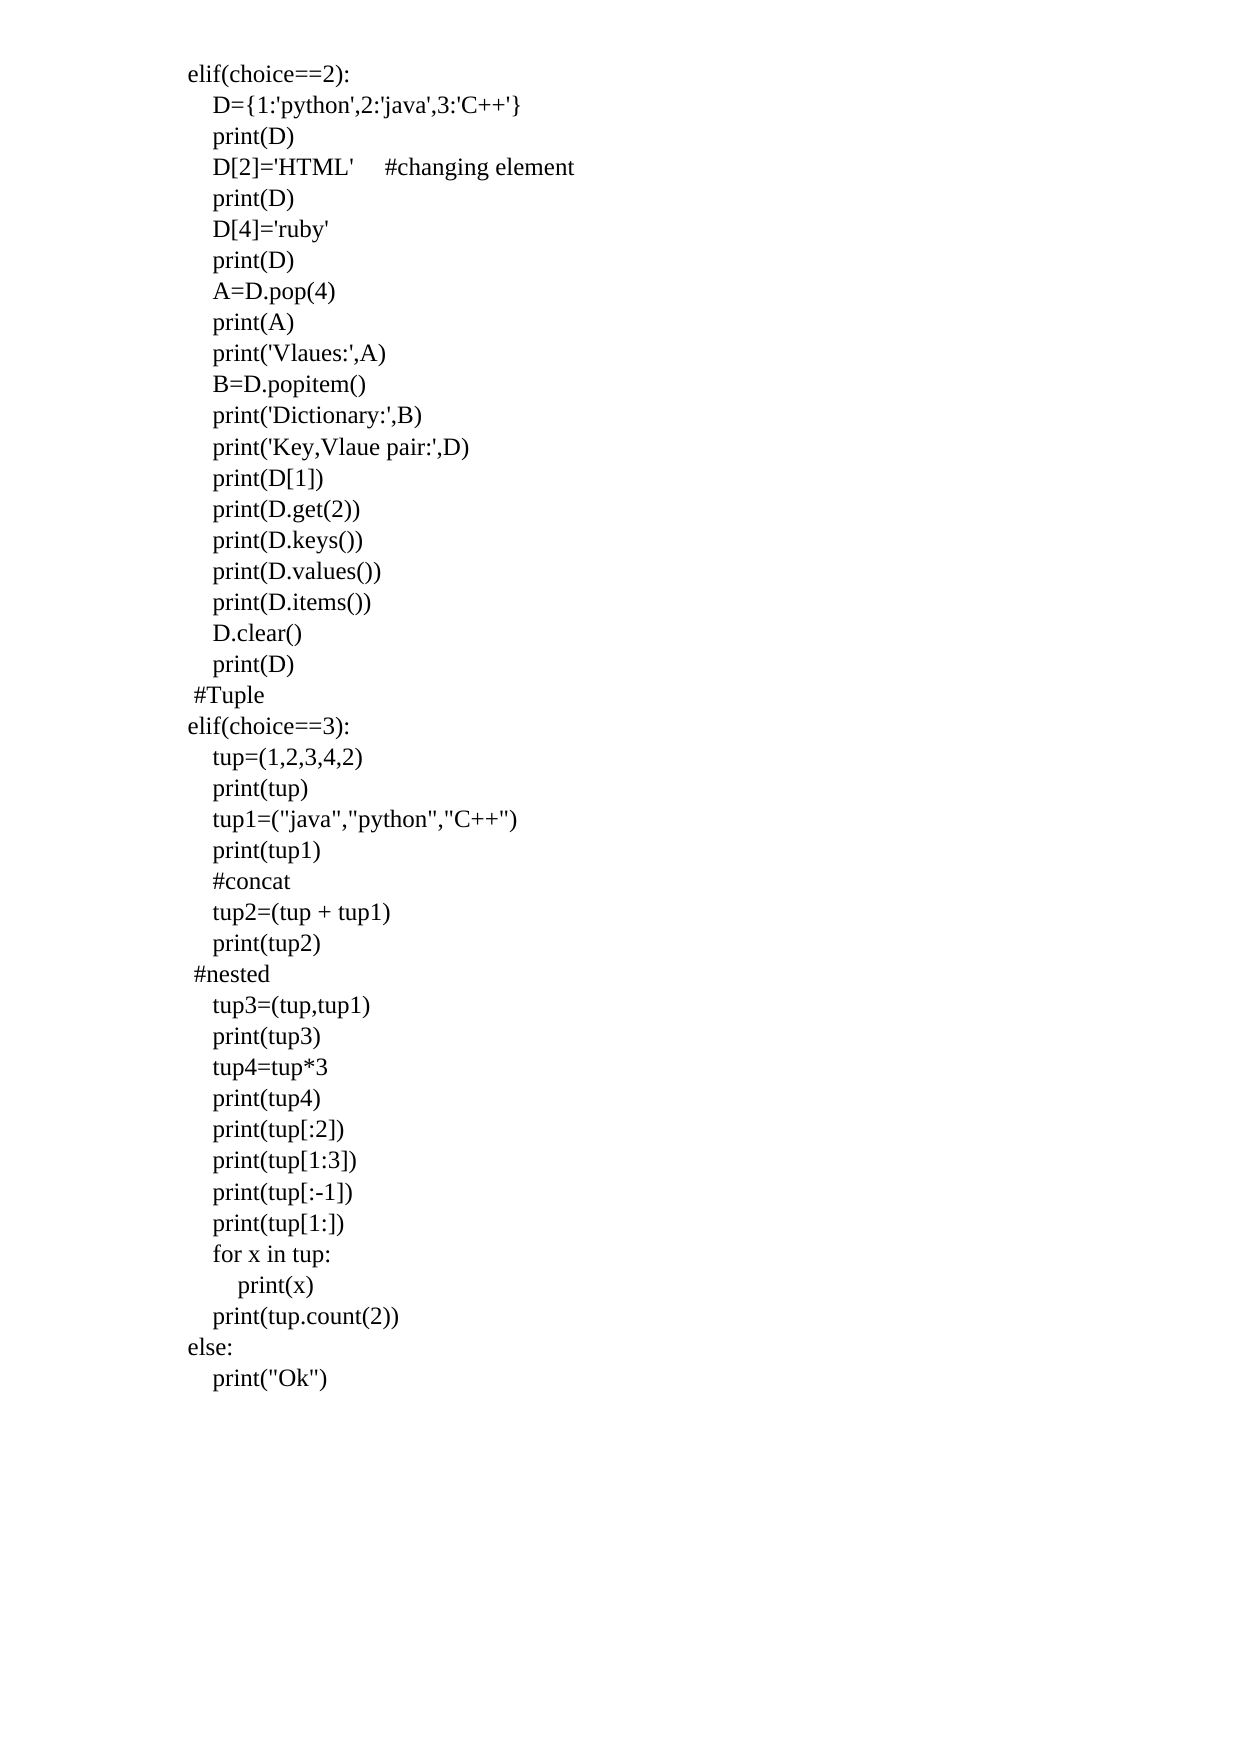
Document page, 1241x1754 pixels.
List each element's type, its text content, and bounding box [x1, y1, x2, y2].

text #Tuple [187, 680, 1090, 709]
text print(D) [187, 121, 1090, 150]
text print(tup[1:3]) [187, 1146, 1090, 1174]
text elif(choice==3): [187, 711, 1090, 740]
text #concat [187, 866, 1090, 895]
text print(D.keys()) [187, 525, 1090, 553]
text print(tup[:-1]) [187, 1177, 1090, 1205]
text tup3=(tup,tup1) [187, 990, 1090, 1019]
text print(tup) [187, 773, 1090, 802]
text print('Key,Vlaue pair:',D) [187, 432, 1090, 460]
text print(tup[:2]) [187, 1114, 1090, 1143]
text #nested [187, 959, 1090, 988]
text print(tup[1:]) [187, 1208, 1090, 1236]
text print(tup.count(2)) [187, 1301, 1090, 1329]
text print(D) [187, 245, 1090, 274]
text tup4=tup*3 [187, 1052, 1090, 1081]
text print(tup1) [187, 835, 1090, 864]
text else: [187, 1332, 1090, 1361]
text D[2]='HTML' #changing element [187, 152, 1090, 181]
text D={1:'python',2:'java',3:'C++'} [187, 90, 1090, 119]
text print(D.get(2)) [187, 494, 1090, 522]
text print(tup2) [187, 928, 1090, 957]
text for x in tup: [187, 1239, 1090, 1267]
text tup=(1,2,3,4,2) [187, 742, 1090, 771]
text print('Vlaues:',A) [187, 338, 1090, 367]
text print(D[1]) [187, 463, 1090, 491]
text print(D.items()) [187, 587, 1090, 616]
text elif(choice==2): [187, 59, 1090, 88]
text D[4]='ruby' [187, 214, 1090, 243]
text tup1=("java","python","C++") [187, 804, 1090, 833]
text print(D) [187, 183, 1090, 212]
text print(D.values()) [187, 556, 1090, 584]
text print(tup4) [187, 1083, 1090, 1112]
text print(D) [187, 649, 1090, 678]
text print(A) [187, 307, 1090, 336]
text print(x) [187, 1270, 1090, 1298]
text print(tup3) [187, 1021, 1090, 1050]
text print("Ok") [187, 1363, 1090, 1392]
text B=D.popitem() [187, 369, 1090, 398]
text print('Dictionary:',B) [187, 401, 1090, 429]
text A=D.pop(4) [187, 276, 1090, 305]
text D.clear() [187, 618, 1090, 647]
text tup2=(tup + tup1) [187, 897, 1090, 926]
